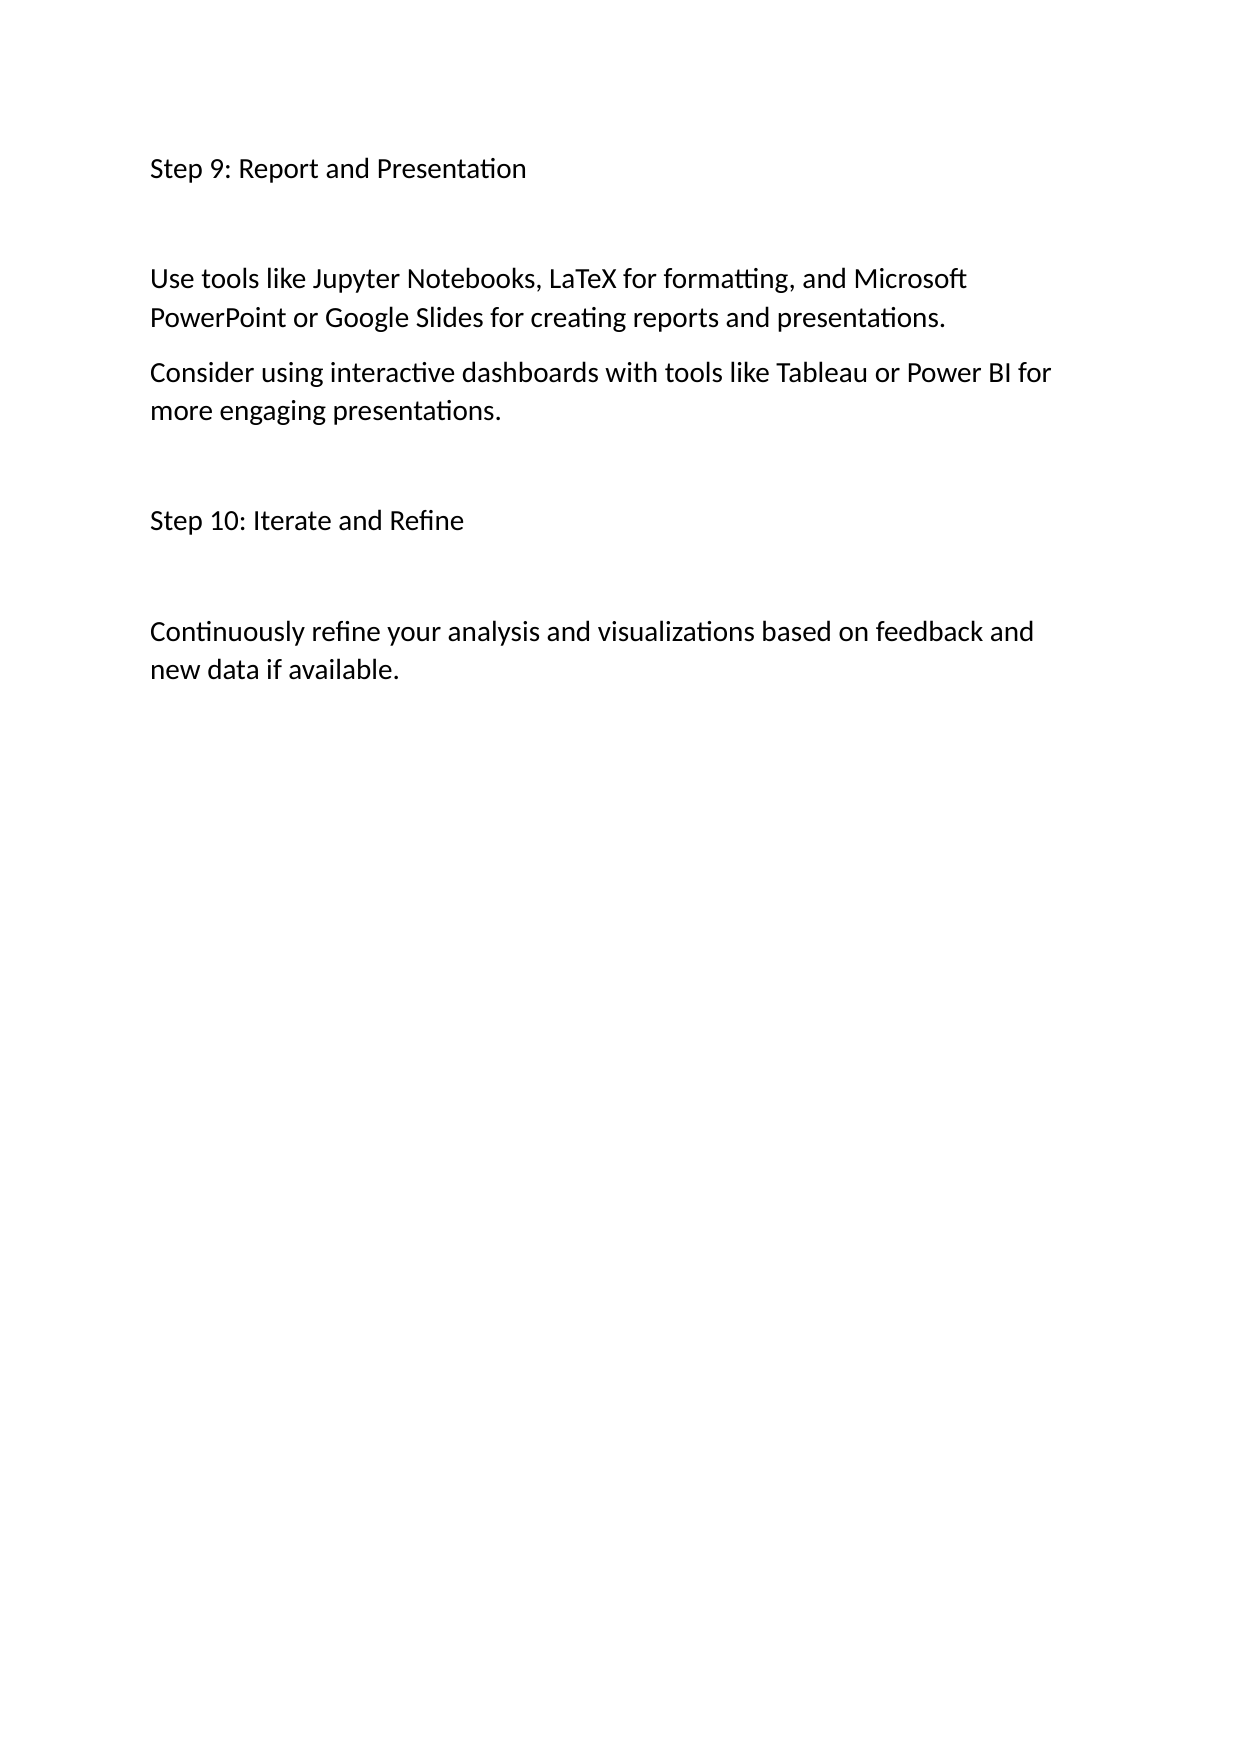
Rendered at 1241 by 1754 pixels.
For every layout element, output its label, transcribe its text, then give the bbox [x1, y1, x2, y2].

text Step 10: Iterate and Refine [150, 502, 1090, 538]
text Use tools like Jupyter Notebooks, LaTeX for formatting, and Microsoft PowerPoint or Google Slides for creating reports and presentations. [150, 260, 1090, 334]
text Step 9: Report and Presentation [150, 150, 1090, 186]
text Consider using interactive dashboards with tools like Tableau or Power BI for more engaging presentations. [150, 354, 1090, 428]
text Continuously refine your analysis and visualizations based on feedback and new data if available. [150, 613, 1090, 687]
